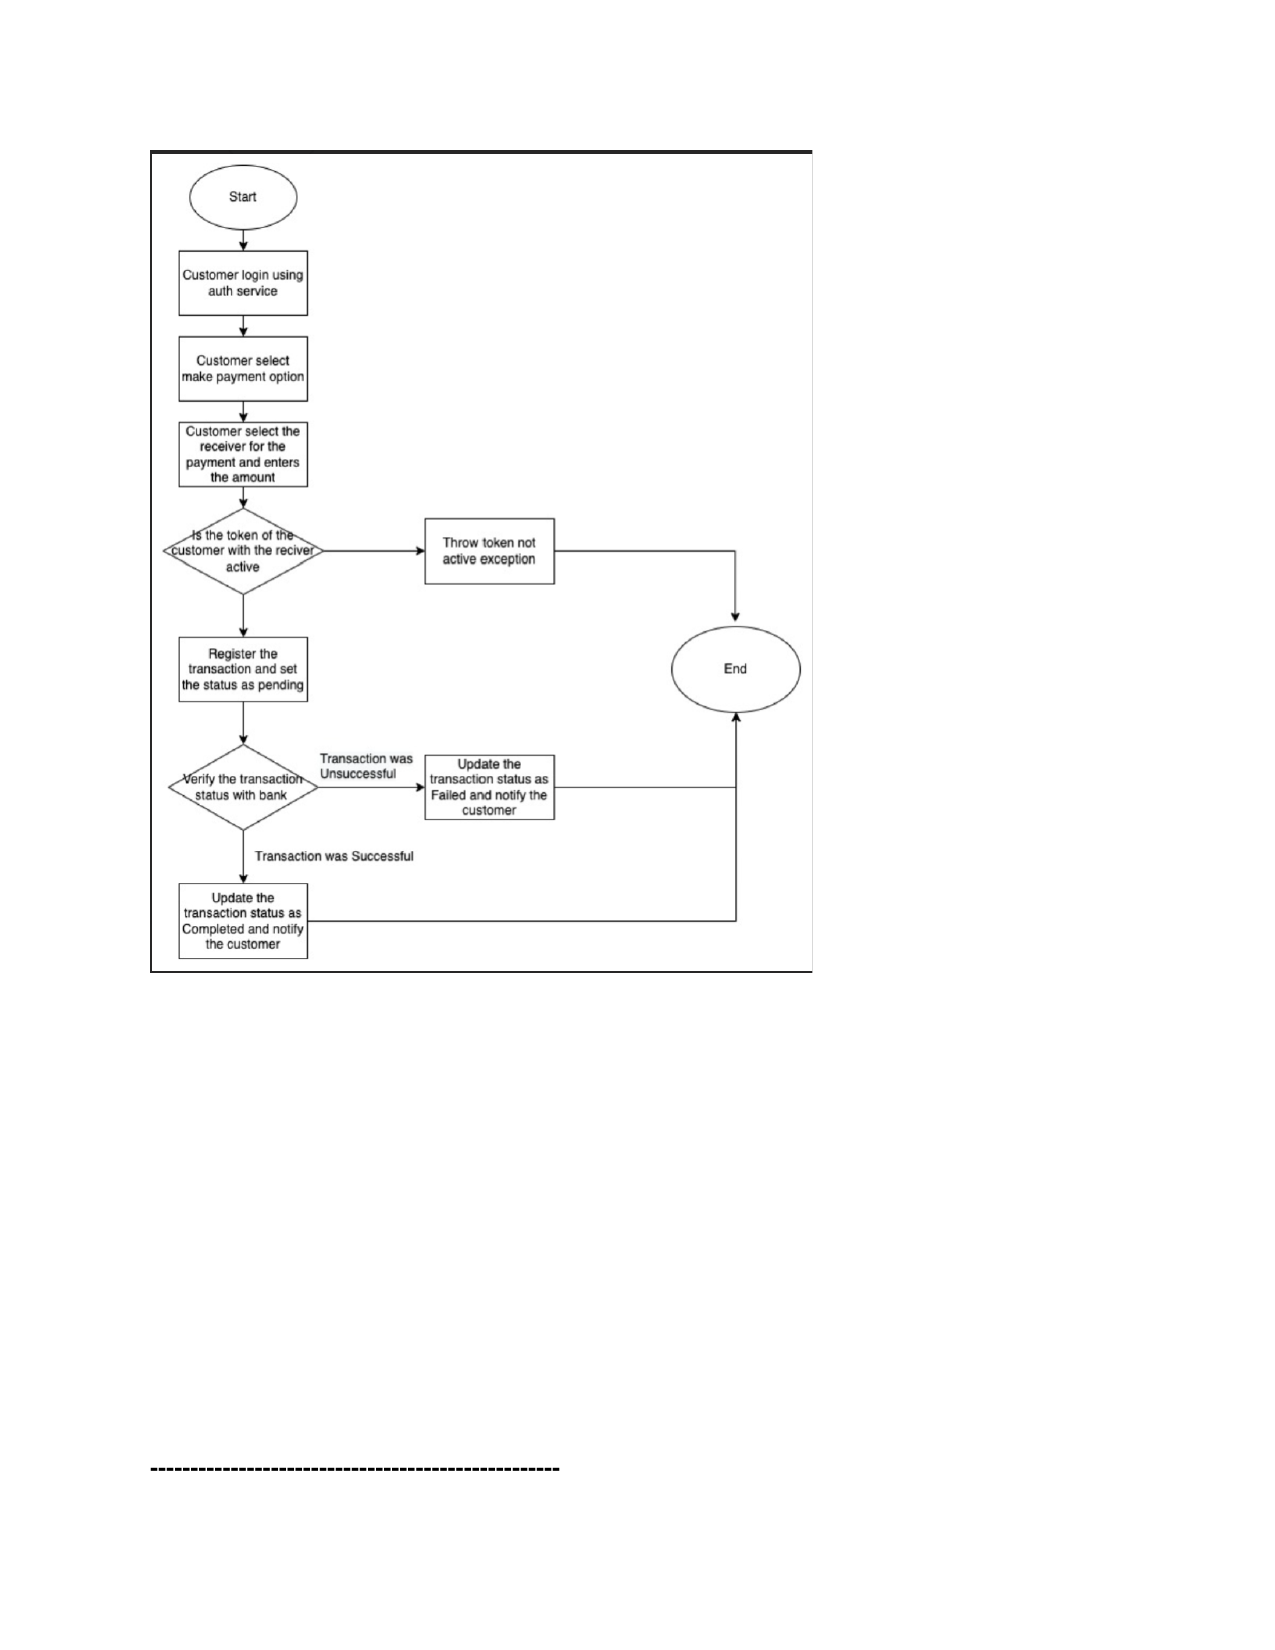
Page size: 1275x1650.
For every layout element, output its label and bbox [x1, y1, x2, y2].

text [150, 1450, 1125, 1484]
picture [150, 150, 813, 973]
